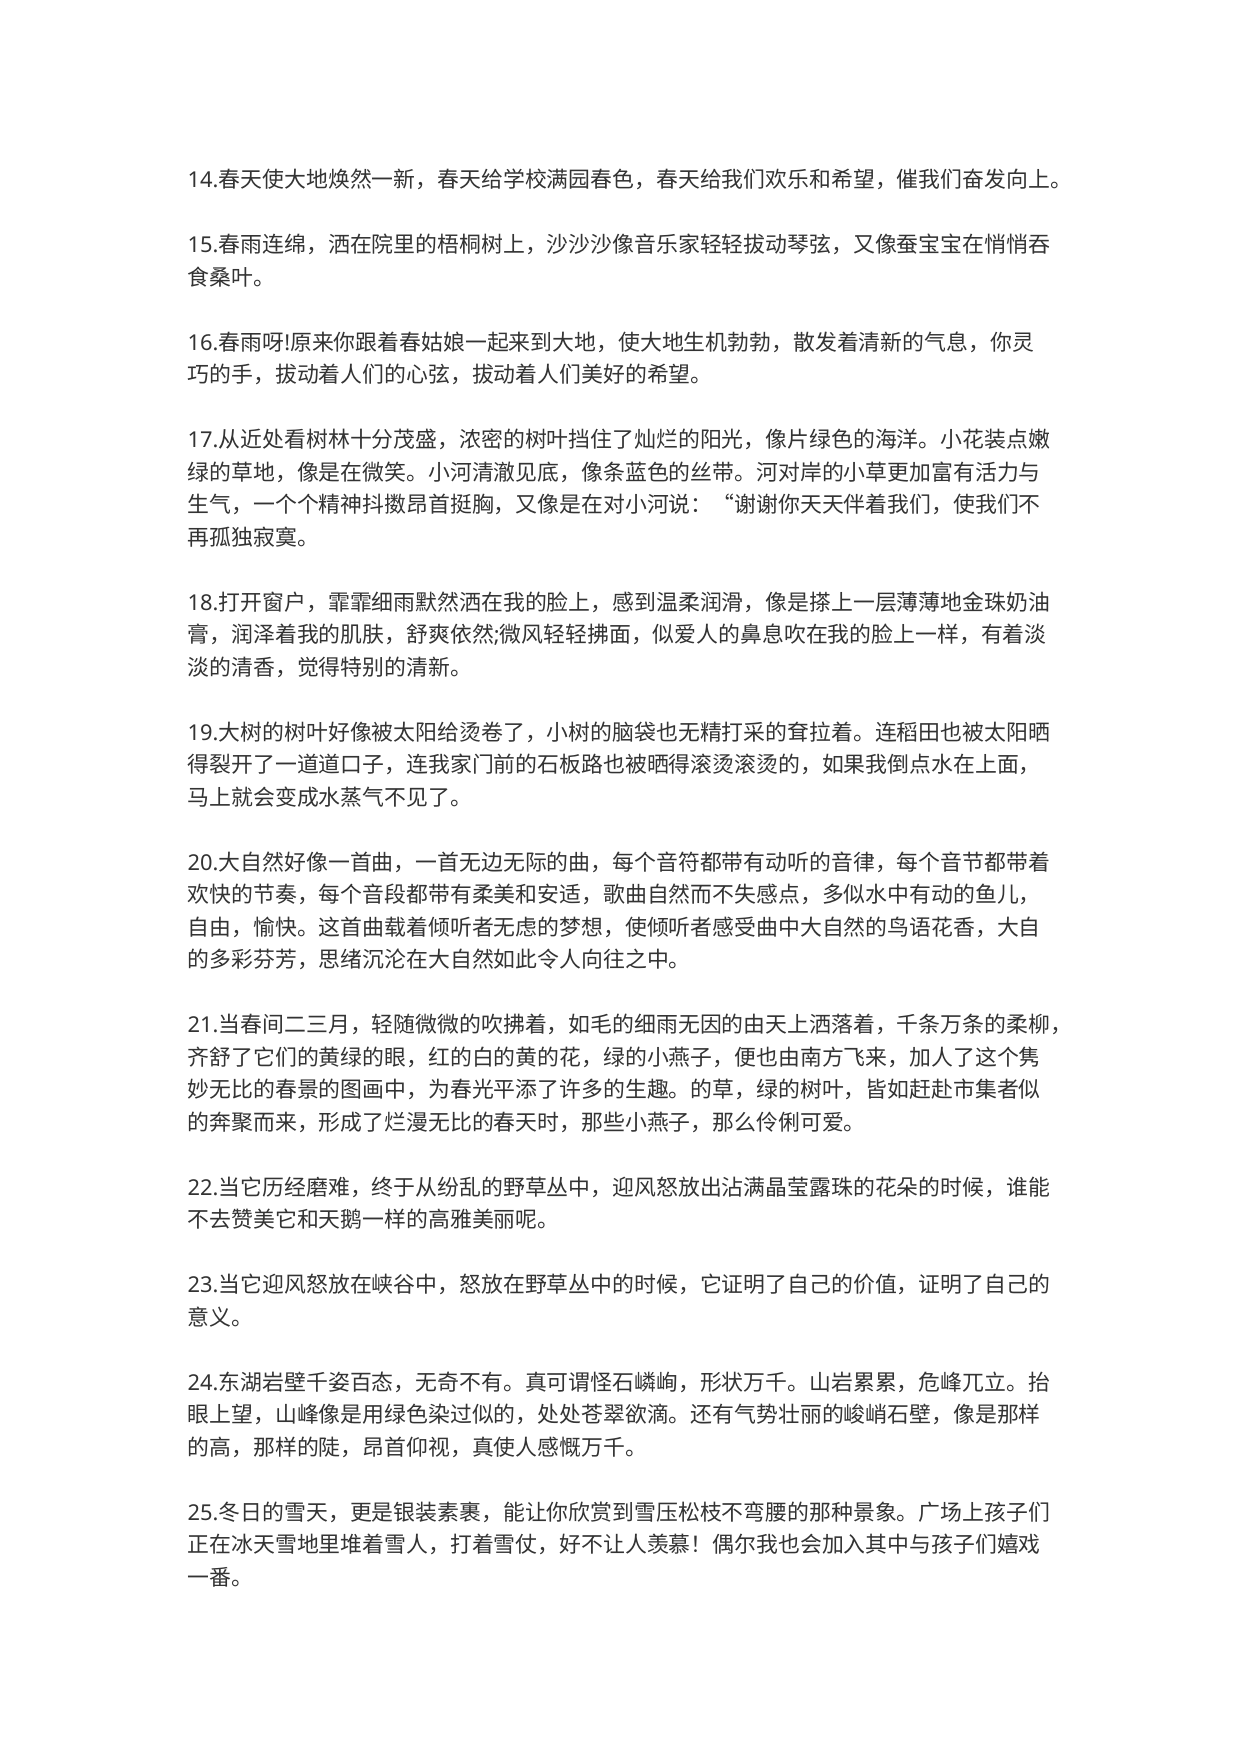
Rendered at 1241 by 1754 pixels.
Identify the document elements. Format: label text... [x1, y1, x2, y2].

text 15.春雨连绵，洒在院里的梧桐树上，沙沙沙像音乐家轻轻拔动琴弦，又像蚕宝宝在悄悄吞食桑叶。 [187, 227, 1053, 292]
text 23.当它迎风怒放在峡谷中，怒放在野草丛中的时候，它证明了自己的价值，证明了自己的意义。 [187, 1267, 1053, 1332]
text 17.从近处看树林十分茂盛，浓密的树叶挡住了灿烂的阳光，像片绿色的海洋。小花装点嫩绿的草地，像是在微笑。小河清澈见底，像条蓝色的丝带。河对岸的小草更加富有活力与生气，一个个精神抖擞昂首挺胸，又像是在对小河说：“谢谢你天天伴着我们，使我们不再孤独寂寞。 [187, 422, 1053, 552]
text 20.大自然好像一首曲，一首无边无际的曲，每个音符都带有动听的音律，每个音节都带着欢快的节奏，每个音段都带有柔美和安适，歌曲自然而不失感点，多似水中有动的鱼儿，自由，愉快。这首曲载着倾听者无虑的梦想，使倾听者感受曲中大自然的鸟语花香，大自 [187, 844, 1053, 942]
text 21.当春间二三月，轻随微微的吹拂着，如毛的细雨无因的由天上洒落着，千条万条的柔柳，齐舒了它们的黄绿的眼，红的白的黄的花，绿的小燕子，便也由南方飞来，加人了这个隽妙无比的春景的图画中，为春光平添了许多的生趣。的草，绿的树叶，皆如赶赴市集者似的奔聚而来，形成了烂漫无比的春天时，那些小燕子，那么伶俐可爱。 [187, 1007, 1053, 1137]
text 的多彩芬芳，思绪沉沦在大自然如此令人向往之中。 [187, 942, 1053, 974]
text 22.当它历经磨难，终于从纷乱的野草丛中，迎风怒放出沾满晶莹露珠的花朵的时候，谁能不去赞美它和天鹅一样的高雅美丽呢。 [187, 1169, 1053, 1234]
text 24.东湖岩壁千姿百态，无奇不有。真可谓怪石嶙峋，形状万千。山岩累累，危峰兀立。抬眼上望，山峰像是用绿色染过似的，处处苍翠欲滴。还有气势壮丽的峻峭石壁，像是那样的高，那样的陡，昂首仰视，真使人感慨万千。 [187, 1364, 1053, 1462]
text 18.打开窗户，霏霏细雨默然洒在我的脸上，感到温柔润滑，像是搽上一层薄薄地金珠奶油膏，润泽着我的肌肤，舒爽依然;微风轻轻拂面，似爱人的鼻息吹在我的脸上一样，有着淡淡的清香，觉得特别的清新。 [187, 584, 1053, 682]
text 19.大树的树叶好像被太阳给烫卷了，小树的脑袋也无精打采的耷拉着。连稻田也被太阳晒得裂开了一道道口子，连我家门前的石板路也被晒得滚烫滚烫的，如果我倒点水在上面，马上就会变成水蒸气不见了。 [187, 714, 1053, 812]
text 16.春雨呀!原来你跟着春姑娘一起来到大地，使大地生机勃勃，散发着清新的气息，你灵巧的手，拔动着人们的心弦，拔动着人们美好的希望。 [187, 324, 1053, 389]
text 25.冬日的雪天，更是银装素裹，能让你欣赏到雪压松枝不弯腰的那种景象。广场上孩子们正在冰天雪地里堆着雪人，打着雪仗，好不让人羡慕！偶尔我也会加入其中与孩子们嬉戏一番。 [187, 1494, 1053, 1592]
